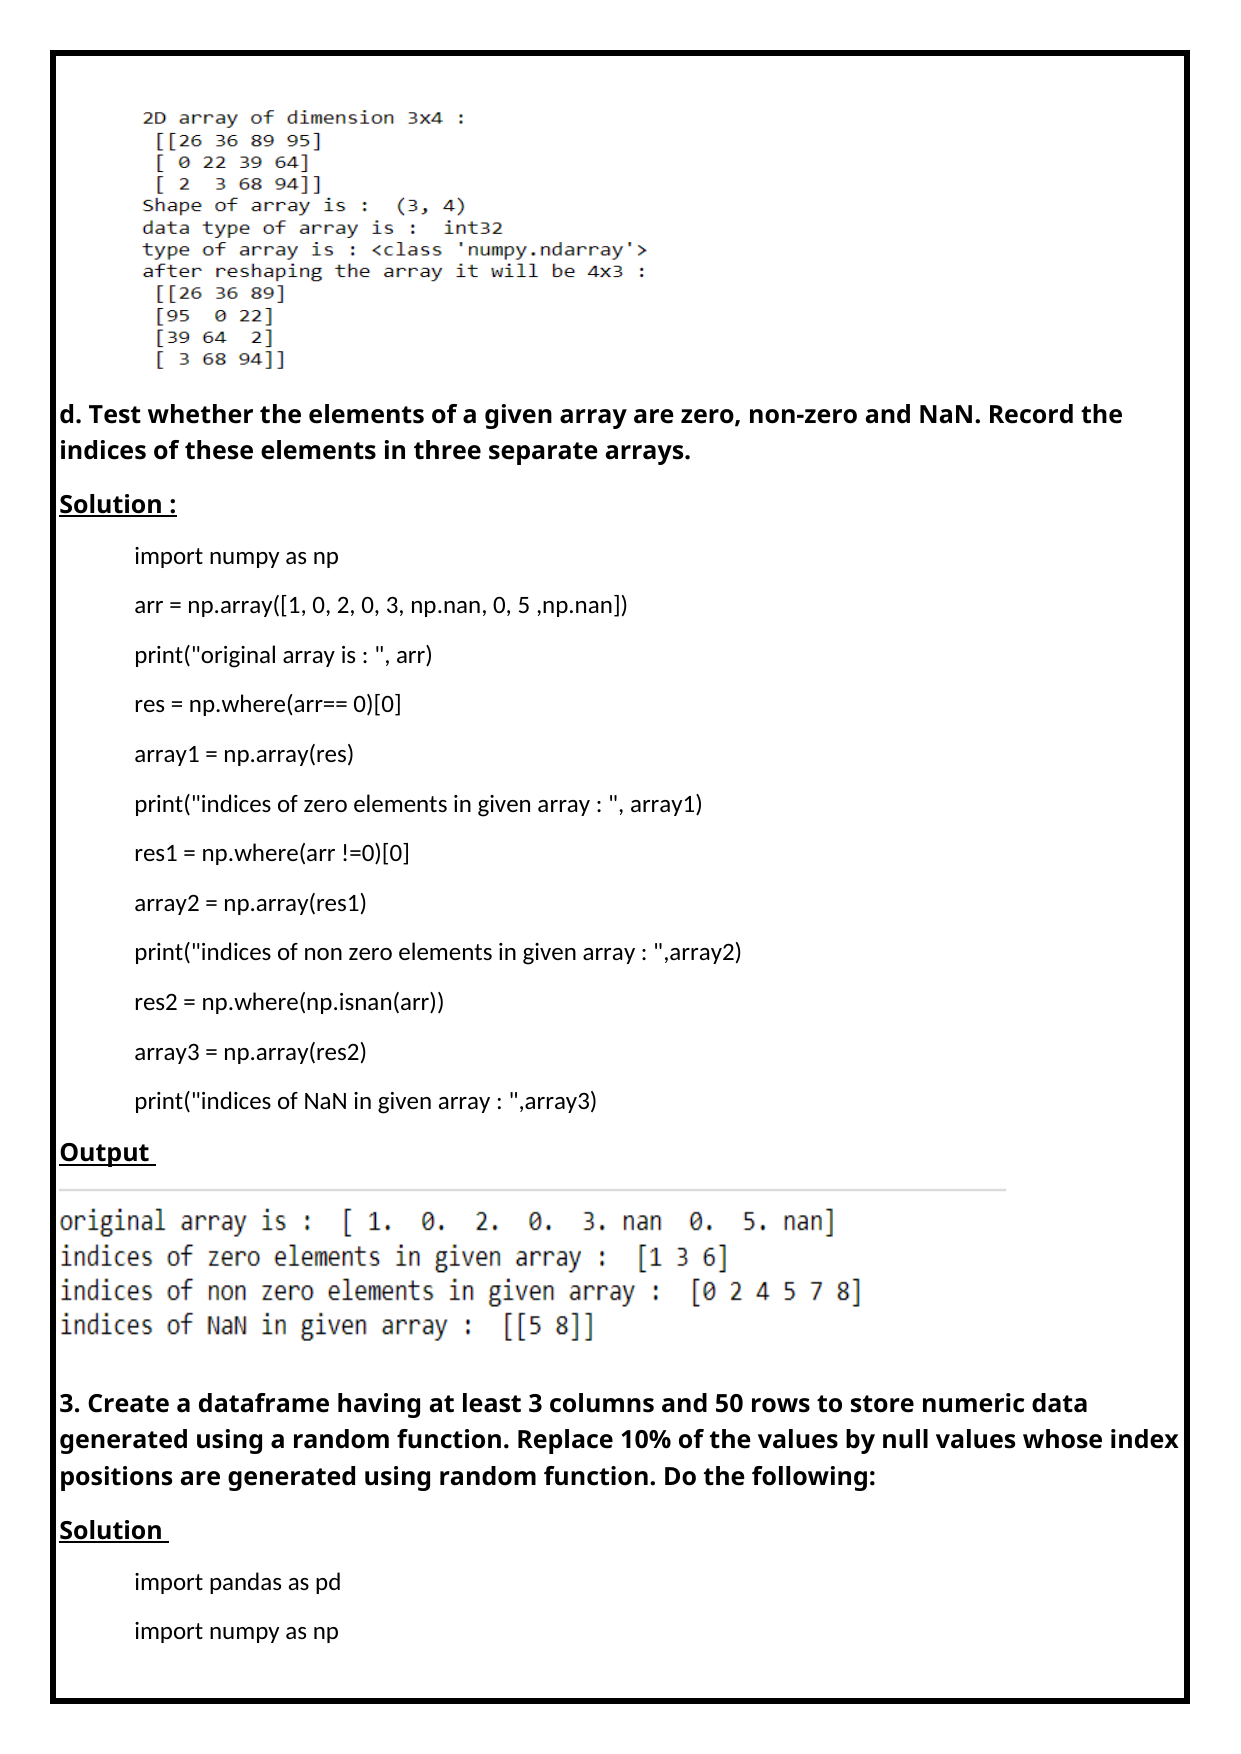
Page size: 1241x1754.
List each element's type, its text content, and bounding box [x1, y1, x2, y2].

text res = np.where(arr== 0)[0] [59, 689, 1181, 719]
picture [134, 101, 1061, 377]
text 3. Create a dataframe having at least 3 columns and 50 rows to store numeric data generated using a random function. Replace 10% of the values by null values whose index positions are generated using random function. Do the following: [59, 1385, 1181, 1493]
text array2 = np.array(res1) [59, 887, 1181, 917]
text Solution [59, 1512, 1181, 1546]
text import pandas as pd [59, 1566, 1181, 1596]
text res1 = np.where(arr !=0)[0] [59, 837, 1181, 868]
text print("indices of NaN in given array : ",array3) [59, 1085, 1181, 1116]
picture [59, 1188, 1007, 1367]
text print("original array is : ", arr) [59, 639, 1181, 669]
text array3 = np.array(res2) [59, 1036, 1181, 1066]
text import numpy as np [59, 1615, 1181, 1646]
text array1 = np.array(res) [59, 738, 1181, 769]
text d. Test whether the elements of a given array are zero, non-zero and NaN. Record the indices of these elements in three separate arrays. [59, 396, 1181, 467]
text import numpy as np [59, 540, 1181, 570]
text Solution : [59, 486, 1181, 521]
text Output [59, 1135, 1181, 1169]
text print("indices of zero elements in given array : ", array1) [59, 788, 1181, 818]
text print("indices of non zero elements in given array : ",array2) [59, 937, 1181, 967]
text res2 = np.where(np.isnan(arr)) [59, 986, 1181, 1017]
text arr = np.array([1, 0, 2, 0, 3, np.nan, 0, 5 ,np.nan]) [59, 589, 1181, 620]
